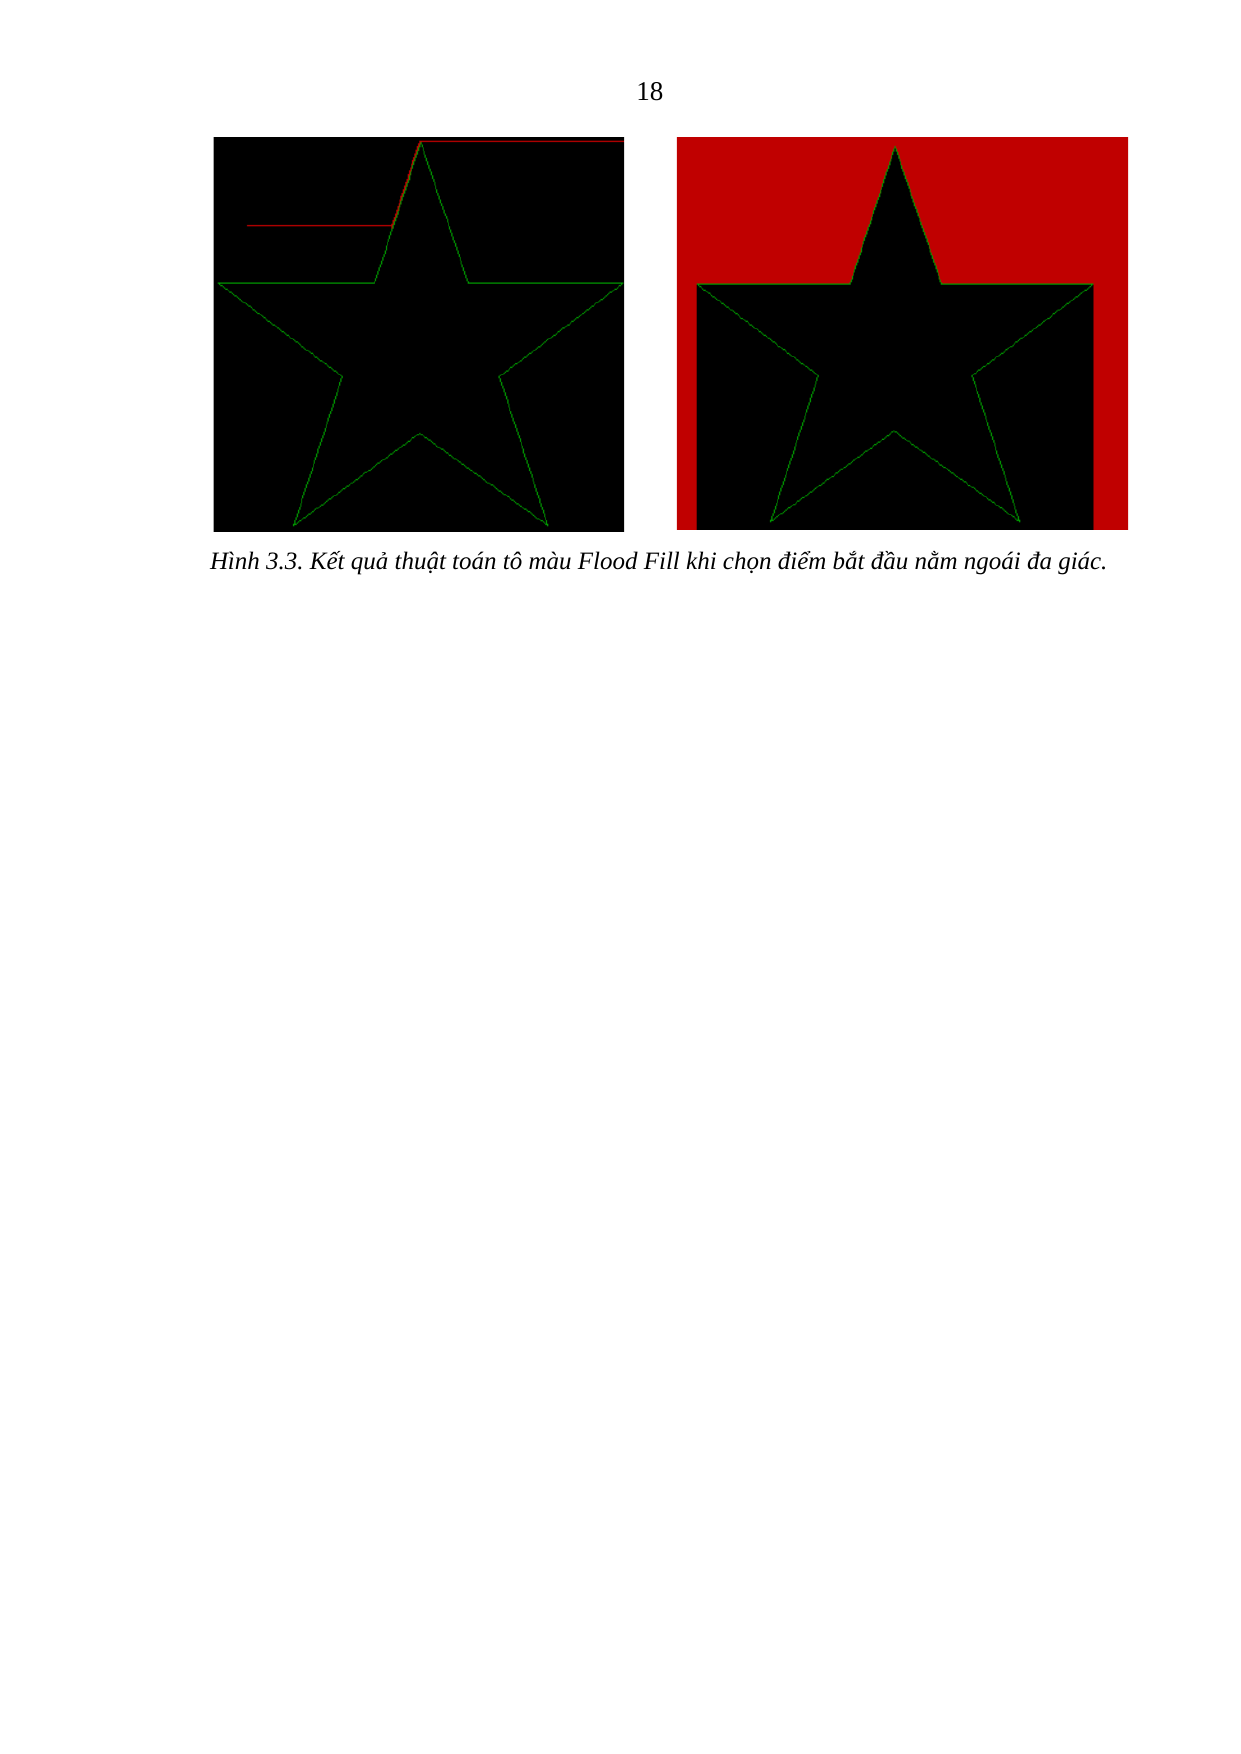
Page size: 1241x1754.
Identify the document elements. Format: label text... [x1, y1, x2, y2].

table_header [177, 137, 661, 546]
picture [213, 137, 625, 532]
table_header [661, 137, 1144, 546]
text Hình 3.3. Kết quả thuật toán tô màu Flood Fill khi chọn điểm bắt đầu nằm ngoái đa giác. [198, 546, 1122, 574]
picture [676, 137, 1129, 530]
